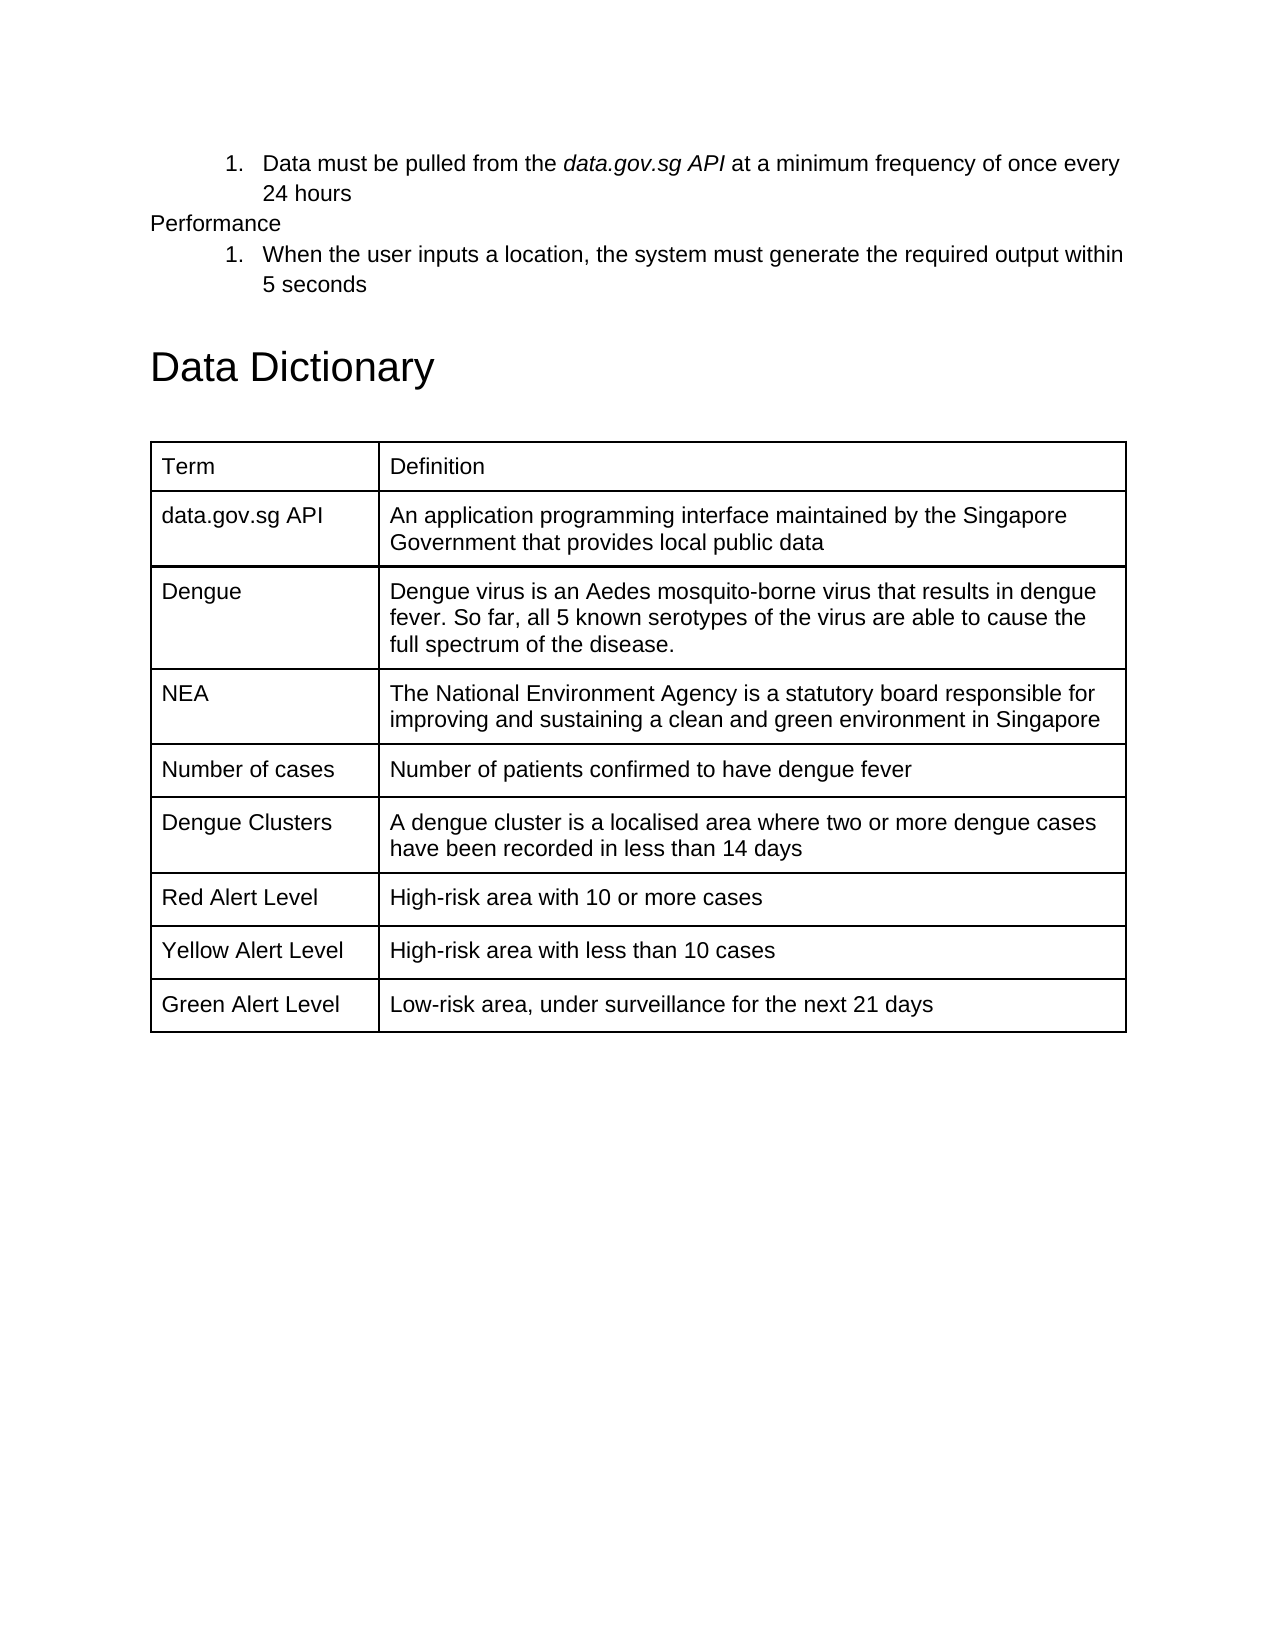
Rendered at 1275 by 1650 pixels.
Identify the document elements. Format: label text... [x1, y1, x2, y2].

text Performance [150, 210, 1125, 237]
table_cell High-risk area with less than 10 cases [380, 927, 1125, 978]
list When the user inputs a location, the system must generate the required output within 5 seconds [225, 241, 1125, 297]
table_cell Number of cases [152, 745, 378, 796]
table_cell The National Environment Agency is a statutory board responsible for improving and sustaining a clean and green environment in Singapore [380, 670, 1125, 743]
table_cell NEA [152, 670, 378, 743]
table_cell Number of patients confirmed to have dengue fever [380, 745, 1125, 796]
subtitle Data Dictionary [150, 343, 1125, 391]
table_header Definition [380, 443, 1125, 490]
table_cell Dengue [152, 568, 378, 667]
table_cell Green Alert Level [152, 980, 378, 1031]
table_header Term [152, 443, 378, 490]
table_cell Low-risk area, under surveillance for the next 21 days [380, 980, 1125, 1031]
table_cell data.gov.sg API [152, 492, 378, 565]
table_cell Dengue virus is an Aedes mosquito-borne virus that results in dengue fever. So far, all 5 known serotypes of the virus are able to cause the full spectrum of the disease. [380, 568, 1125, 667]
table_cell High-risk area with 10 or more cases [380, 874, 1125, 925]
table_cell Dengue Clusters [152, 798, 378, 872]
list Data must be pulled from the data.gov.sg API at a minimum frequency of once every 24 hours [225, 150, 1125, 207]
table_cell Red Alert Level [152, 874, 378, 925]
table_cell A dengue cluster is a localised area where two or more dengue cases have been recorded in less than 14 days [380, 798, 1125, 872]
table_cell An application programming interface maintained by the Singapore Government that provides local public data [380, 492, 1125, 565]
table_cell Yellow Alert Level [152, 927, 378, 978]
